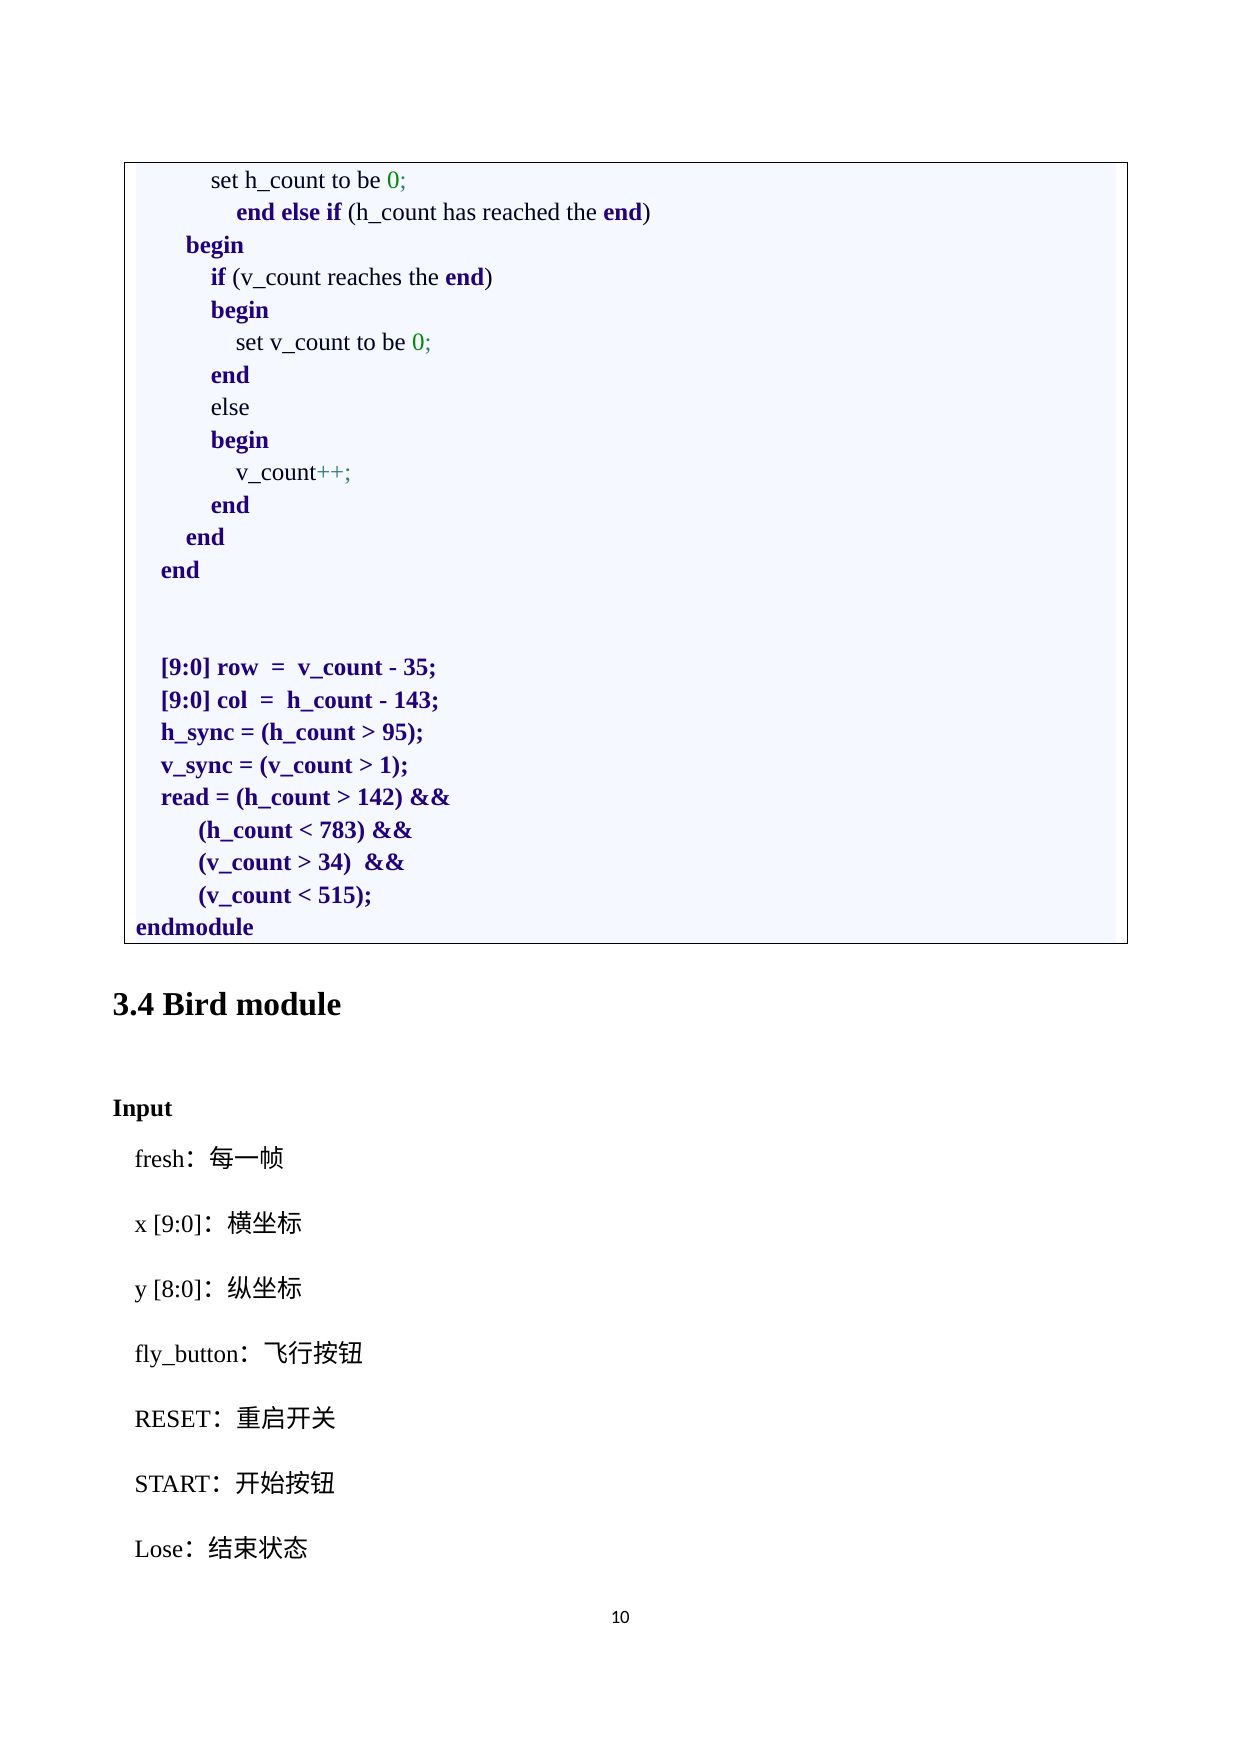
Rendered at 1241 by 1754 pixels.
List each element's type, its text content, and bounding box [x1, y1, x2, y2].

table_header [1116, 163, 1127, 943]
text fresh：每一帧 [134, 1124, 1128, 1189]
text Lose：结束状态 [134, 1514, 1128, 1579]
text y [8:0]：纵坐标 [134, 1254, 1128, 1319]
subtitle 3.4 Bird module [112, 971, 1128, 1036]
text fly_button：飞行按钮 [134, 1319, 1128, 1384]
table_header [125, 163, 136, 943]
text RESET：重启开关 [134, 1384, 1128, 1449]
text x [9:0]：横坐标 [134, 1189, 1128, 1254]
text Input [112, 1091, 1128, 1124]
text START：开始按钮 [134, 1449, 1128, 1514]
